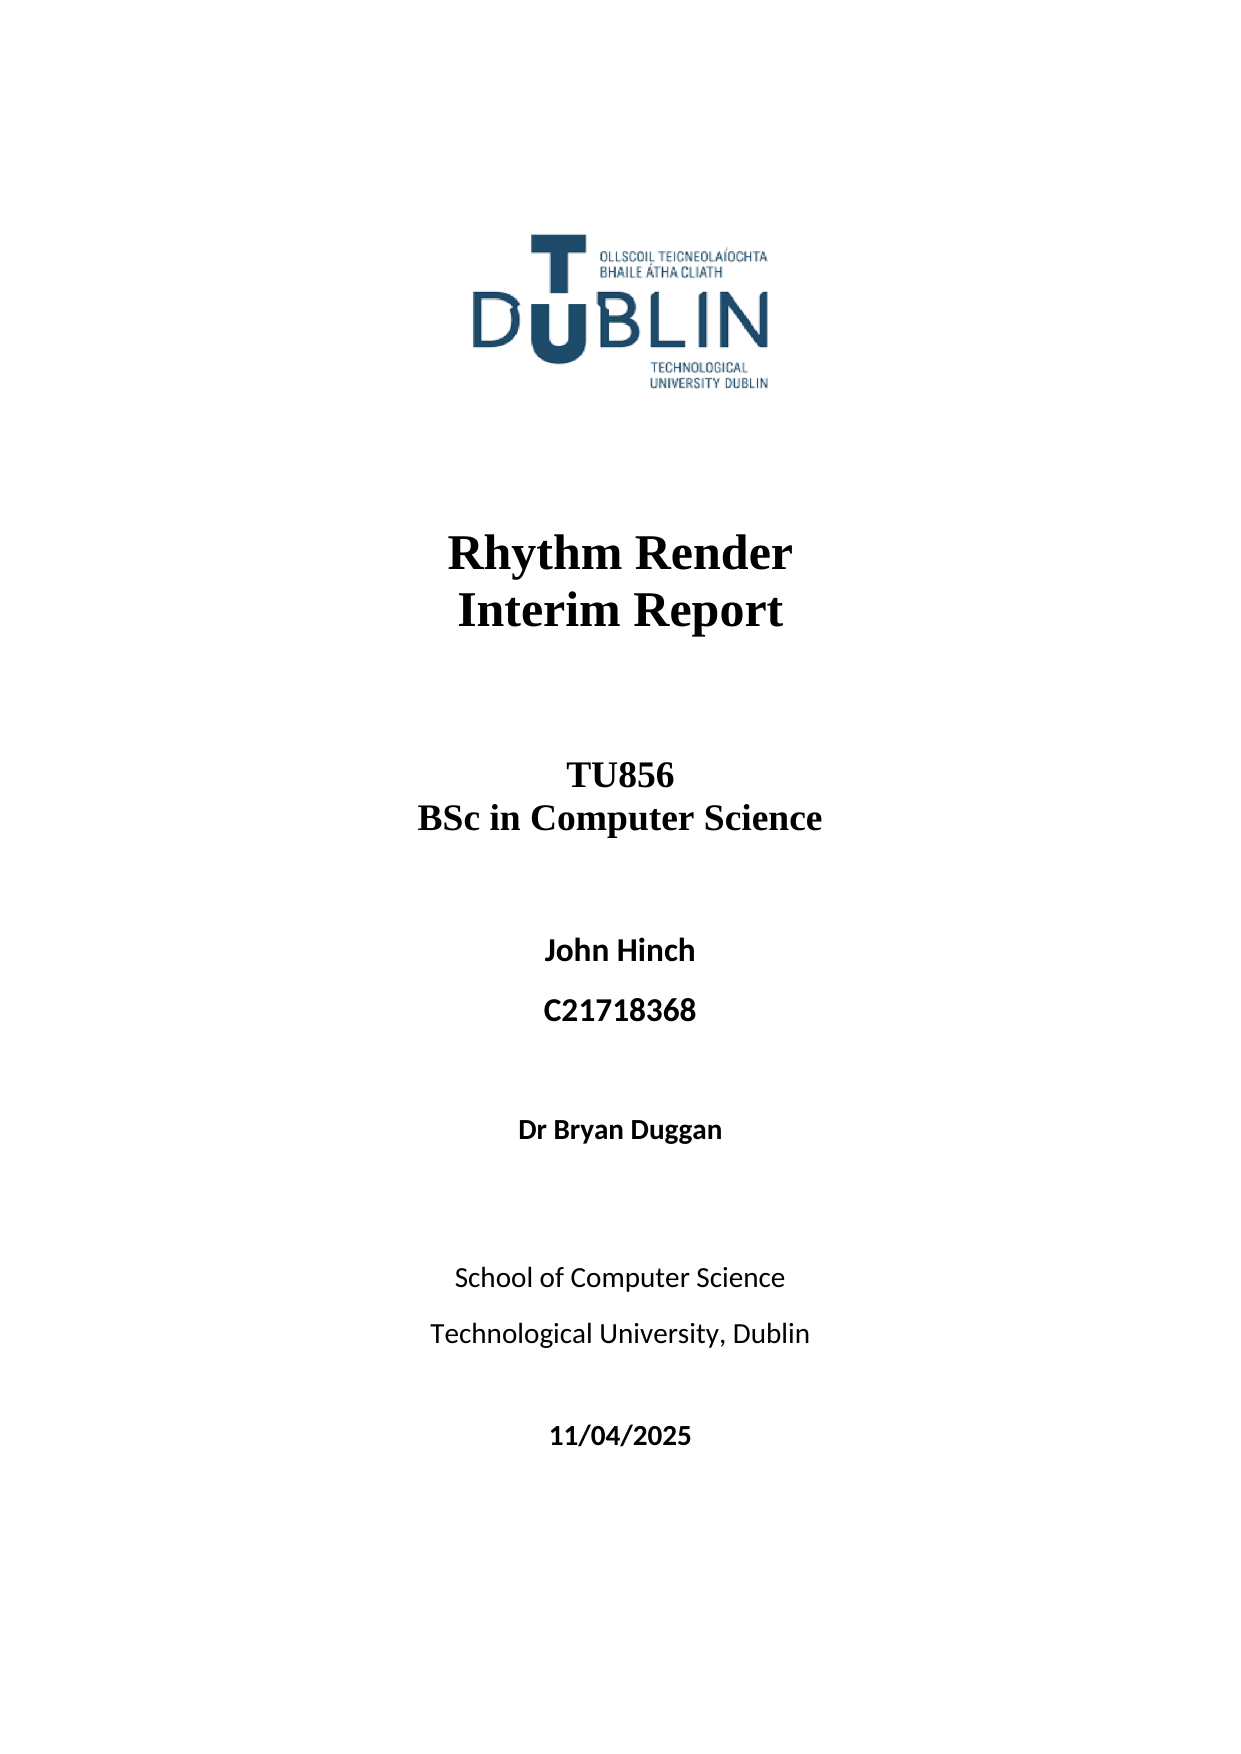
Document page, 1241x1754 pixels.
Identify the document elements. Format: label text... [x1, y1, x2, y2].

subtitle BSc in Computer Science [187, 796, 1053, 839]
picture [428, 197, 812, 427]
text School of Computer Science [187, 1259, 1053, 1295]
subtitle Interim Report [187, 580, 1053, 638]
text C21718368 [187, 989, 1053, 1030]
text John Hinch [187, 929, 1053, 969]
text Dr Bryan Duggan [187, 1111, 1053, 1146]
subtitle TU856 [187, 753, 1053, 796]
text 11/04/2025 [187, 1417, 1053, 1452]
text Technological University, Dublin [187, 1315, 1053, 1350]
subtitle Rhythm Render [187, 523, 1053, 580]
